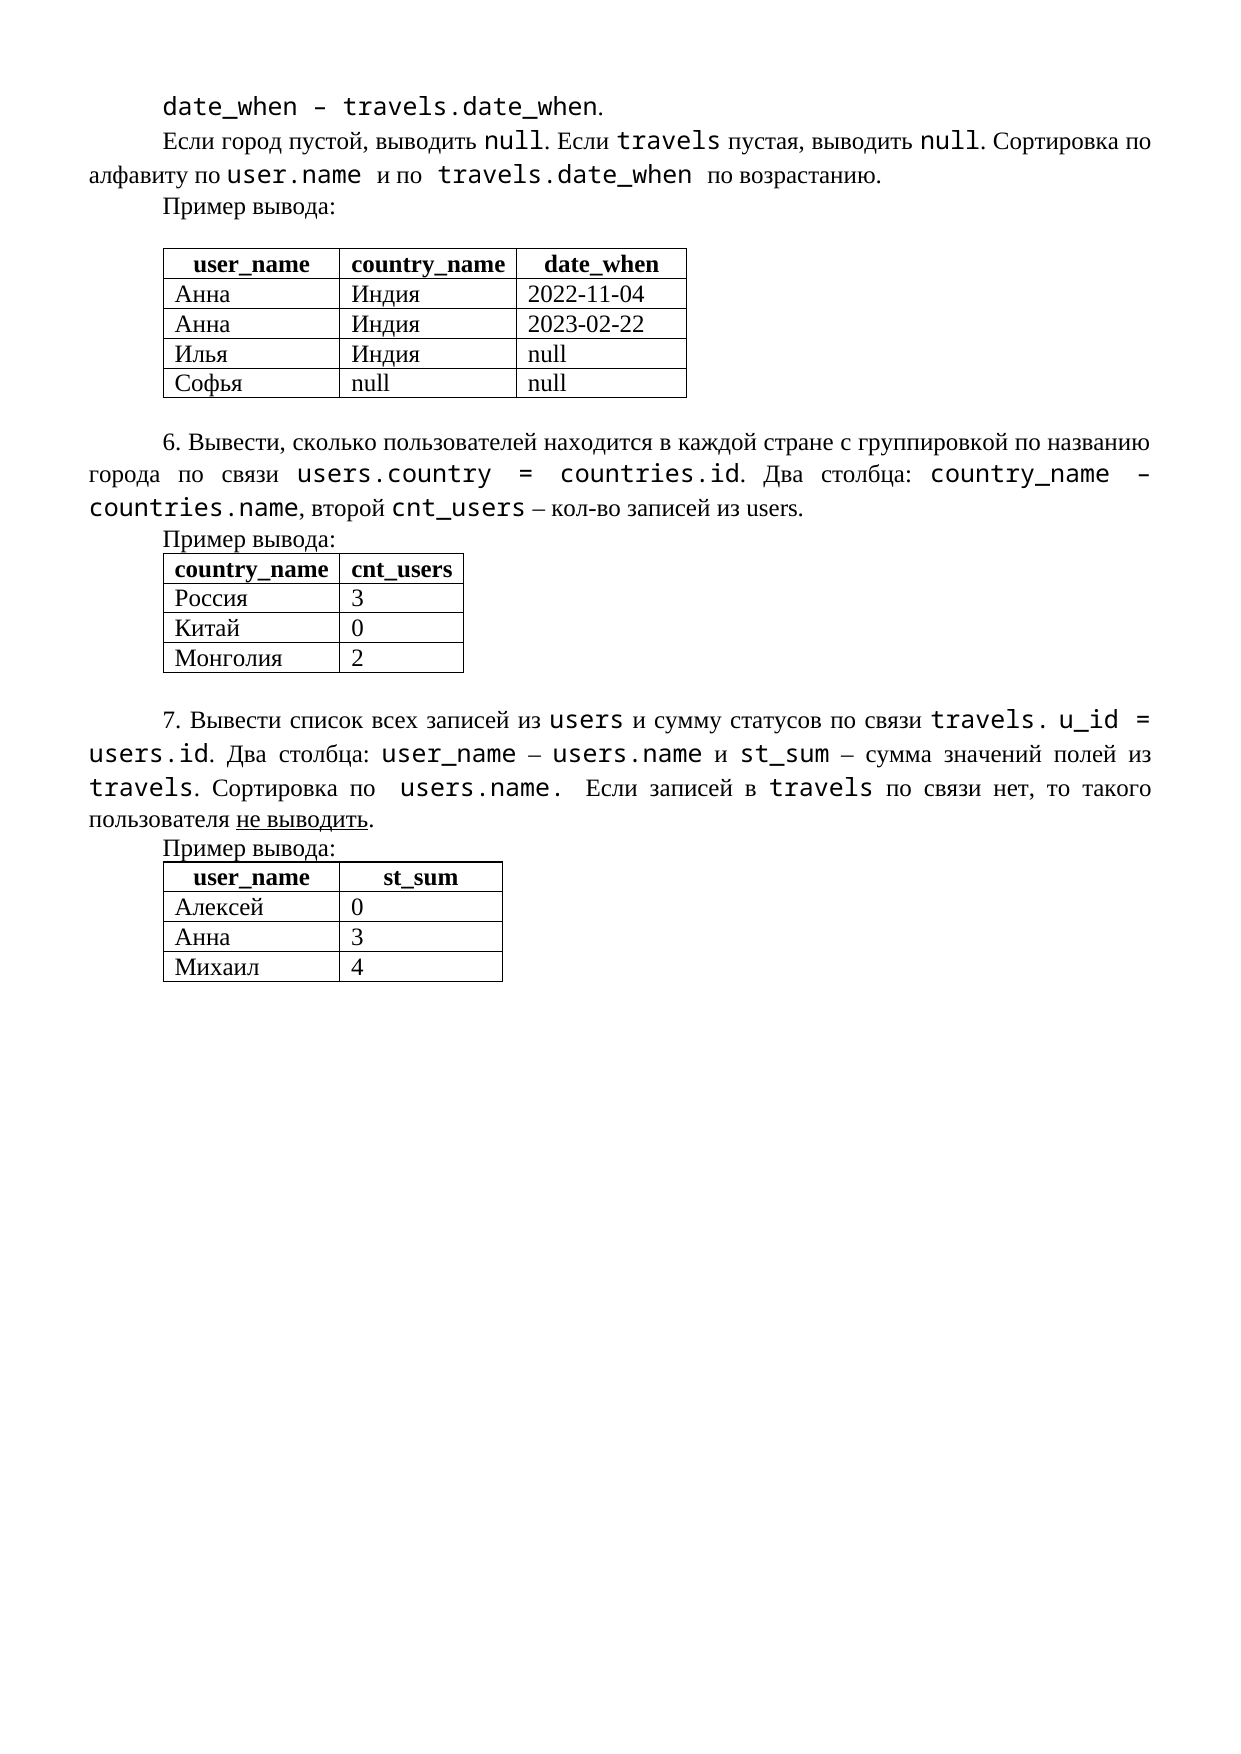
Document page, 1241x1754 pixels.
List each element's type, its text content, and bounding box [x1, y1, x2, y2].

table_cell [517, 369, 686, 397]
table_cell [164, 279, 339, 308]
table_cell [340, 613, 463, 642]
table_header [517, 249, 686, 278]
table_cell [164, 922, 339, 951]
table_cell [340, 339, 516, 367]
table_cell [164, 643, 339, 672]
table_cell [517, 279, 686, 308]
text Если город пустой, выводить null. Если travels пустая, выводить null. Сортировка по алфавиту по user.name и по travels.date_when по возрастанию. [89, 123, 1152, 191]
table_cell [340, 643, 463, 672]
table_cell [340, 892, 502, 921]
list Пример вывода: [162, 524, 1152, 553]
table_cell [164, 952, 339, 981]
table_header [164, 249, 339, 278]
text date_when – travels.date_when. [89, 89, 1152, 123]
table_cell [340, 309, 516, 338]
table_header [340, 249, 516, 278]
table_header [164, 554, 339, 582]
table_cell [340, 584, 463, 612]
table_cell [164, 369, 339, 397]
list Пример вывода: [162, 833, 1152, 861]
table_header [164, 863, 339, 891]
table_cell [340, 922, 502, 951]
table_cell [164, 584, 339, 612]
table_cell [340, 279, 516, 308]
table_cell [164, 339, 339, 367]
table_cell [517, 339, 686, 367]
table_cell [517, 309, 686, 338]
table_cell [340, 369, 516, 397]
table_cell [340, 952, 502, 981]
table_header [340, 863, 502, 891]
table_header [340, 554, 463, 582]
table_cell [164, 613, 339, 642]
text 7. Вывести список всех записей из users и сумму статусов по связи travels. u_id = users.id. Два столбца: user_name – users.name и st_sum – сумма значений полей из travels. Сортировка по users.name. Если записей в travels по связи нет, то такого пользователя не выводить. [89, 702, 1152, 833]
text 6. Вывести, сколько пользователей находится в каждой стране с группировкой по названию города по связи users.country = countries.id. Два столбца: country_name – countries.name, второй cnt_users – кол-во записей из users. [89, 427, 1152, 524]
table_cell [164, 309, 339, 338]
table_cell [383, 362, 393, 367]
list Пример вывода: [162, 191, 1152, 219]
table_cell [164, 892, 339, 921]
